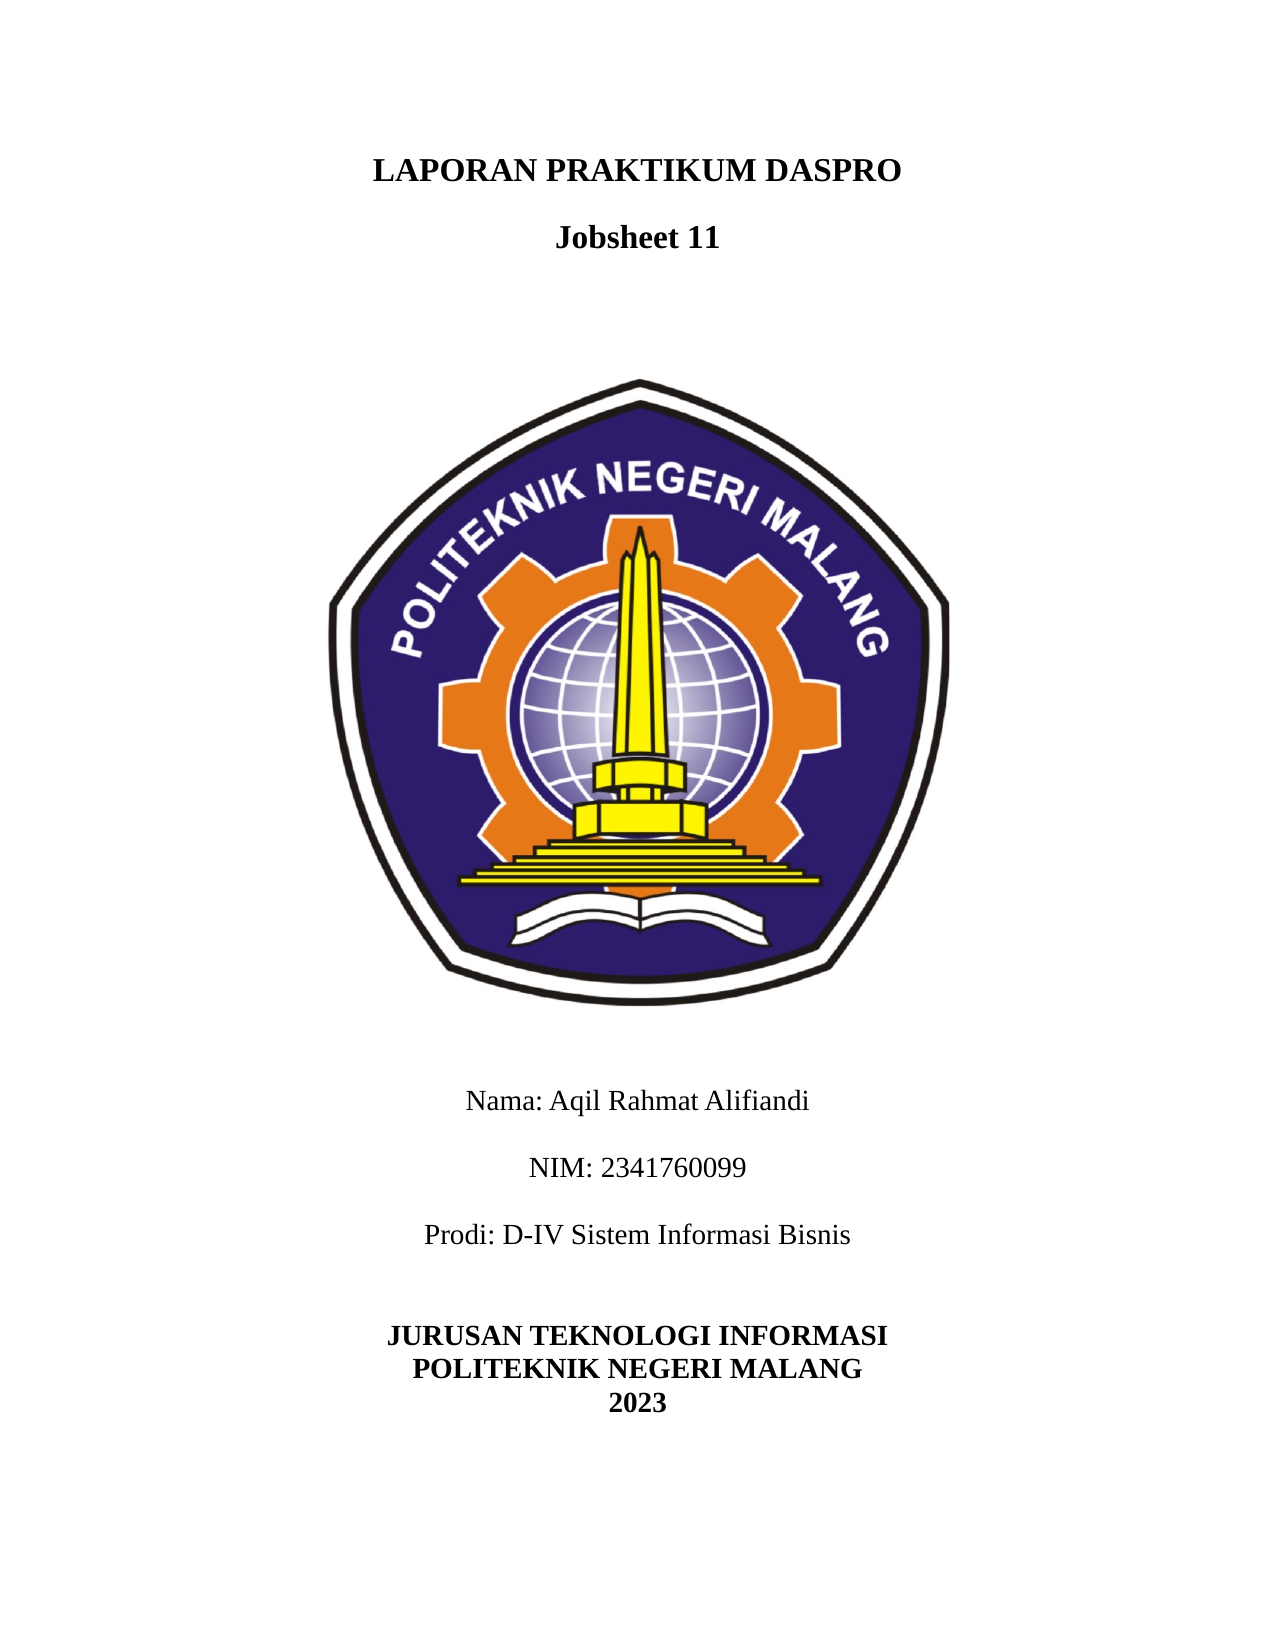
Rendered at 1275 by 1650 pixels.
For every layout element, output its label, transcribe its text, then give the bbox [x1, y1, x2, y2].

text Jobsheet 11 [150, 217, 1125, 256]
text 2023 [150, 1385, 1125, 1419]
text JURUSAN TEKNOLOGI INFORMASI [150, 1318, 1125, 1352]
text Prodi: D-IV Sistem Informasi Bisnis [150, 1217, 1125, 1251]
text Nama: Aqil Rahmat Alifiandi [150, 1083, 1125, 1117]
text LAPORAN PRAKTIKUM DASPRO [150, 150, 1125, 188]
picture [150, 323, 1125, 1055]
text NIM: 2341760099 [150, 1150, 1125, 1184]
text POLITEKNIK NEGERI MALANG [150, 1352, 1125, 1385]
